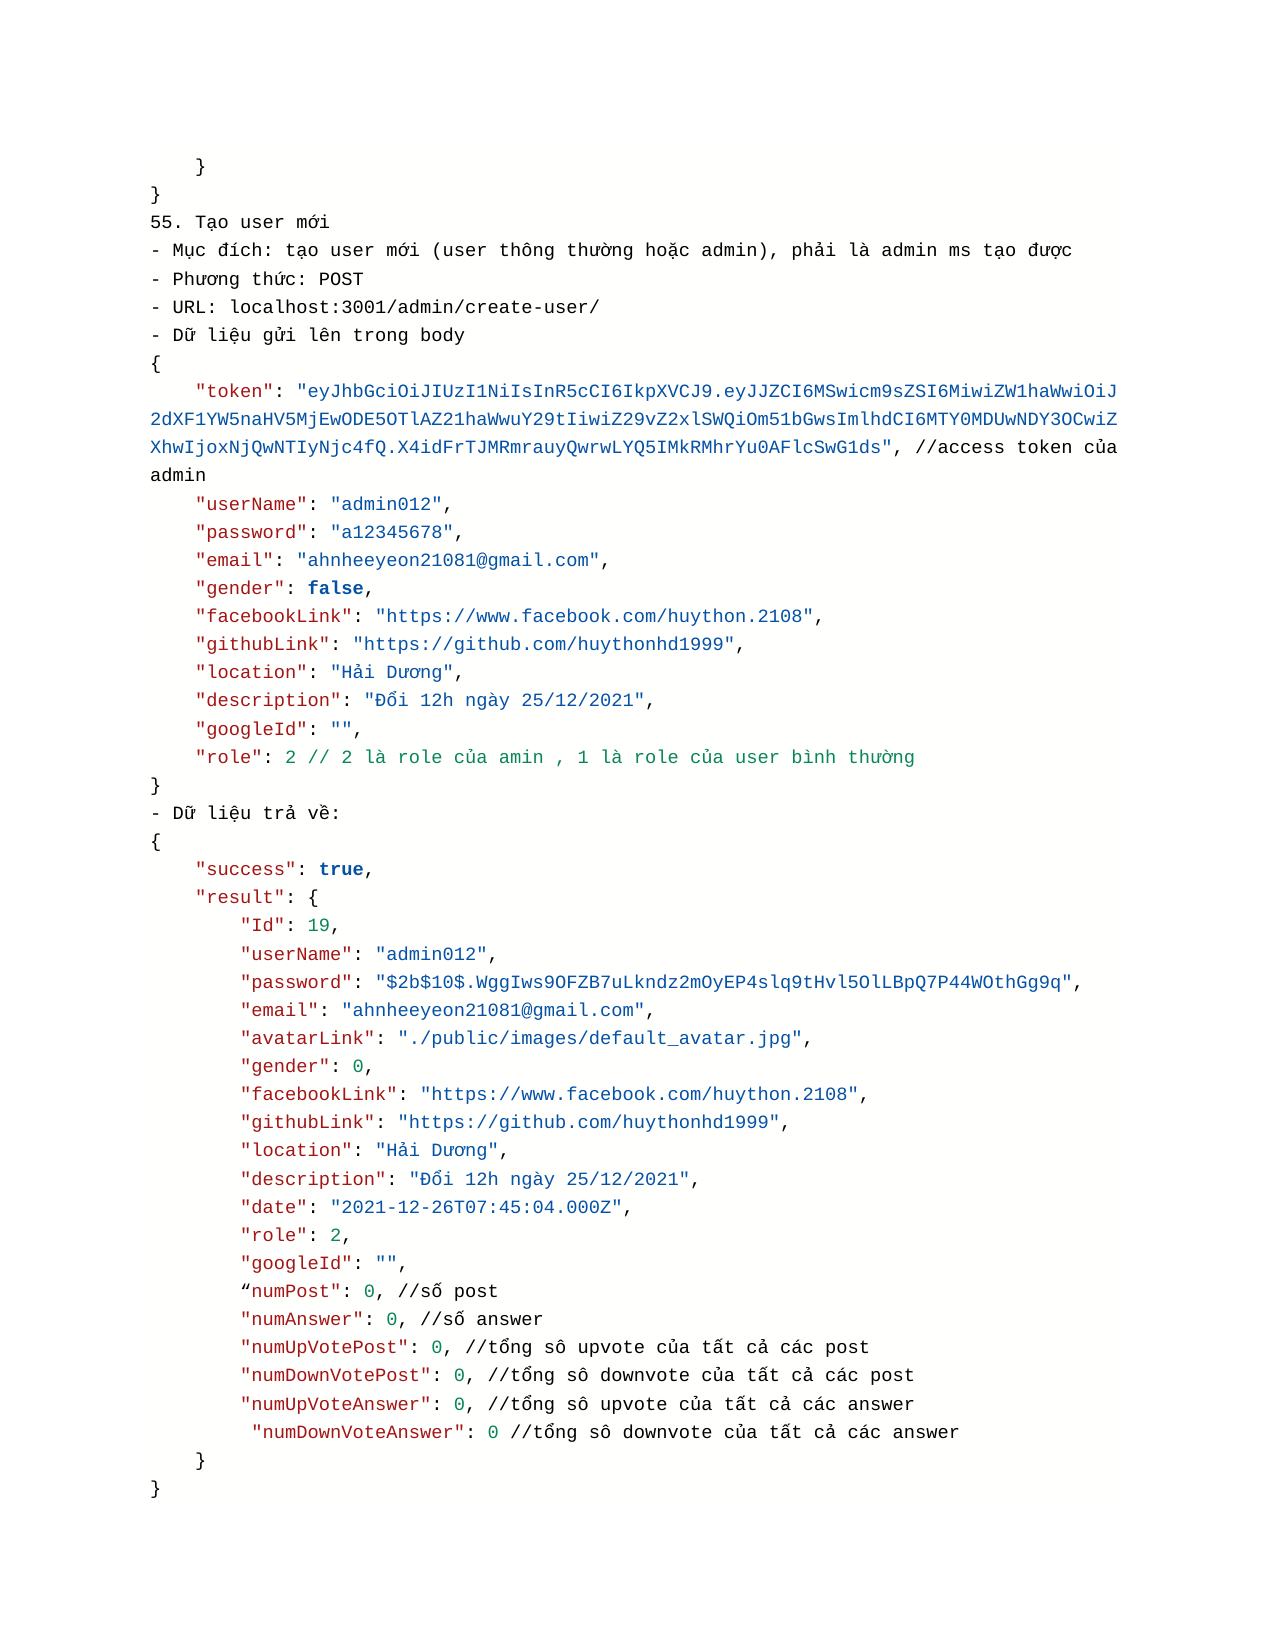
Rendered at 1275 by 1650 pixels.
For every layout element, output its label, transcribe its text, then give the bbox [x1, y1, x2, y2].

text "result": { [150, 881, 1125, 909]
text "avatarLink": "./public/images/default_avatar.jpg", [150, 1022, 1125, 1050]
text "email": "ahnheeyeon21081@gmail.com", [150, 994, 1125, 1022]
text "password": "a12345678", [150, 516, 1125, 544]
text - Mục đích: tạo user mới (user thông thường hoặc admin), phải là admin ms tạo được [150, 234, 1125, 262]
text "gender": 0, [150, 1050, 1125, 1078]
text "googleId": "", [150, 1247, 1125, 1275]
text "password": "$2b$10$.WggIws9OFZB7uLkndz2mOyEP4slq9tHvl5OlLBpQ7P44WOthGg9q", [150, 966, 1125, 994]
text "numUpVotePost": 0, //tổng sô upvote của tất cả các post [150, 1331, 1125, 1359]
text - Dữ liệu trả về: [150, 797, 1125, 825]
text "Id": 19, [150, 909, 1125, 937]
text { [150, 825, 1125, 853]
text - Dữ liệu gửi lên trong body [150, 319, 1125, 347]
text "gender": false, [150, 572, 1125, 600]
text "success": true, [150, 853, 1125, 881]
text - Phương thức: POST [150, 262, 1125, 291]
text "githubLink": "https://github.com/huythonhd1999", [150, 628, 1125, 656]
text "facebookLink": "https://www.facebook.com/huython.2108", [150, 1078, 1125, 1106]
text "googleId": "", [150, 712, 1125, 741]
text } [150, 769, 1125, 797]
text "description": "Đổi 12h ngày 25/12/2021", [150, 684, 1125, 712]
text } [150, 1444, 1125, 1472]
text "role": 2, [150, 1219, 1125, 1247]
text "location": "Hải Dương", [150, 656, 1125, 684]
text "location": "Hải Dương", [150, 1134, 1125, 1162]
text "userName": "admin012", [150, 937, 1125, 966]
text “numPost": 0, //số post [150, 1275, 1125, 1303]
text "date": "2021-12-26T07:45:04.000Z", [150, 1191, 1125, 1219]
text "email": "ahnheeyeon21081@gmail.com", [150, 544, 1125, 572]
text "numUpVoteAnswer": 0, //tổng sô upvote của tất cả các answer [150, 1387, 1125, 1416]
text 55. Tạo user mới [150, 206, 1125, 234]
text "description": "Đổi 12h ngày 25/12/2021", [150, 1162, 1125, 1191]
text "numDownVotePost": 0, //tổng sô downvote của tất cả các post [150, 1359, 1125, 1387]
text "githubLink": "https://github.com/huythonhd1999", [150, 1106, 1125, 1134]
text "role": 2 // 2 là role của amin , 1 là role của user bình thường [150, 741, 1125, 769]
text "facebookLink": "https://www.facebook.com/huython.2108", [150, 600, 1125, 628]
text "numDownVoteAnswer": 0 //tổng sô downvote của tất cả các answer [150, 1416, 1125, 1444]
text "token": "eyJhbGciOiJIUzI1NiIsInR5cCI6IkpXVCJ9.eyJJZCI6MSwicm9sZSI6MiwiZW1haWwiOiJ2dXF1YW5naHV5MjEwODE5OTlAZ21haWwuY29tIiwiZ29vZ2xlSWQiOm51bGwsImlhdCI6MTY0MDUwNDY3OCwiZXhwIjoxNjQwNTIyNjc4fQ.X4idFrTJMRmrauyQwrwLYQ5IMkRMhrYu0AFlcSwG1ds", //access token của admin [150, 375, 1125, 487]
text } [150, 1472, 1125, 1500]
text "numAnswer": 0, //số answer [150, 1303, 1125, 1331]
text } [150, 178, 1125, 206]
text "userName": "admin012", [150, 487, 1125, 516]
text - URL: localhost:3001/admin/create-user/ [150, 291, 1125, 319]
text } [150, 150, 1125, 178]
text { [150, 347, 1125, 375]
